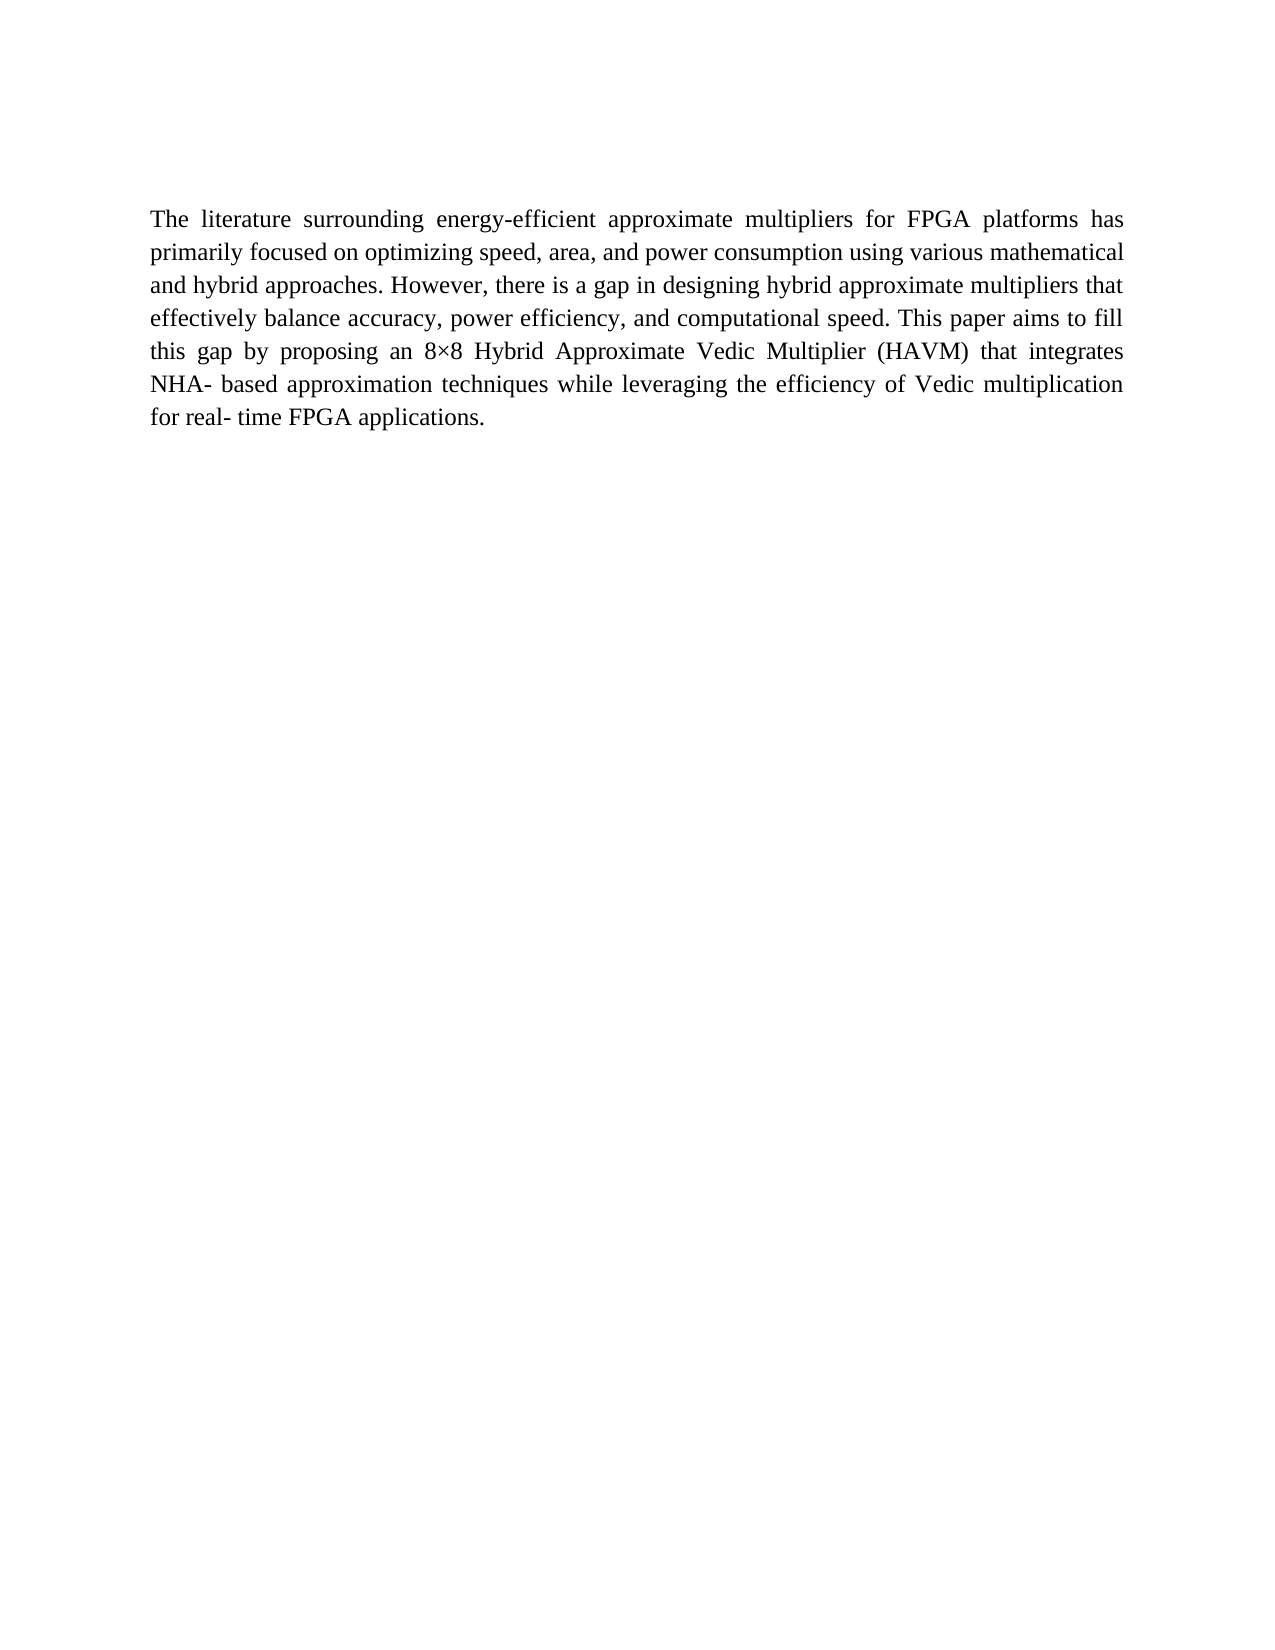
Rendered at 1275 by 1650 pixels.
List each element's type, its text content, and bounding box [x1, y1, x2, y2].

text The literature surrounding energy-efficient approximate multipliers for FPGA platforms has primarily focused on optimizing speed, area, and power consumption using various mathematical and hybrid approaches. However, there is a gap in designing hybrid approximate multipliers that effectively balance accuracy, power efficiency, and computational speed. This paper aims to fill this gap by proposing an 8×8 Hybrid Approximate Vedic Multiplier (HAVM) that integrates NHA- based approximation techniques while leveraging the efficiency of Vedic multiplication for real- time FPGA applications. [150, 204, 1125, 431]
